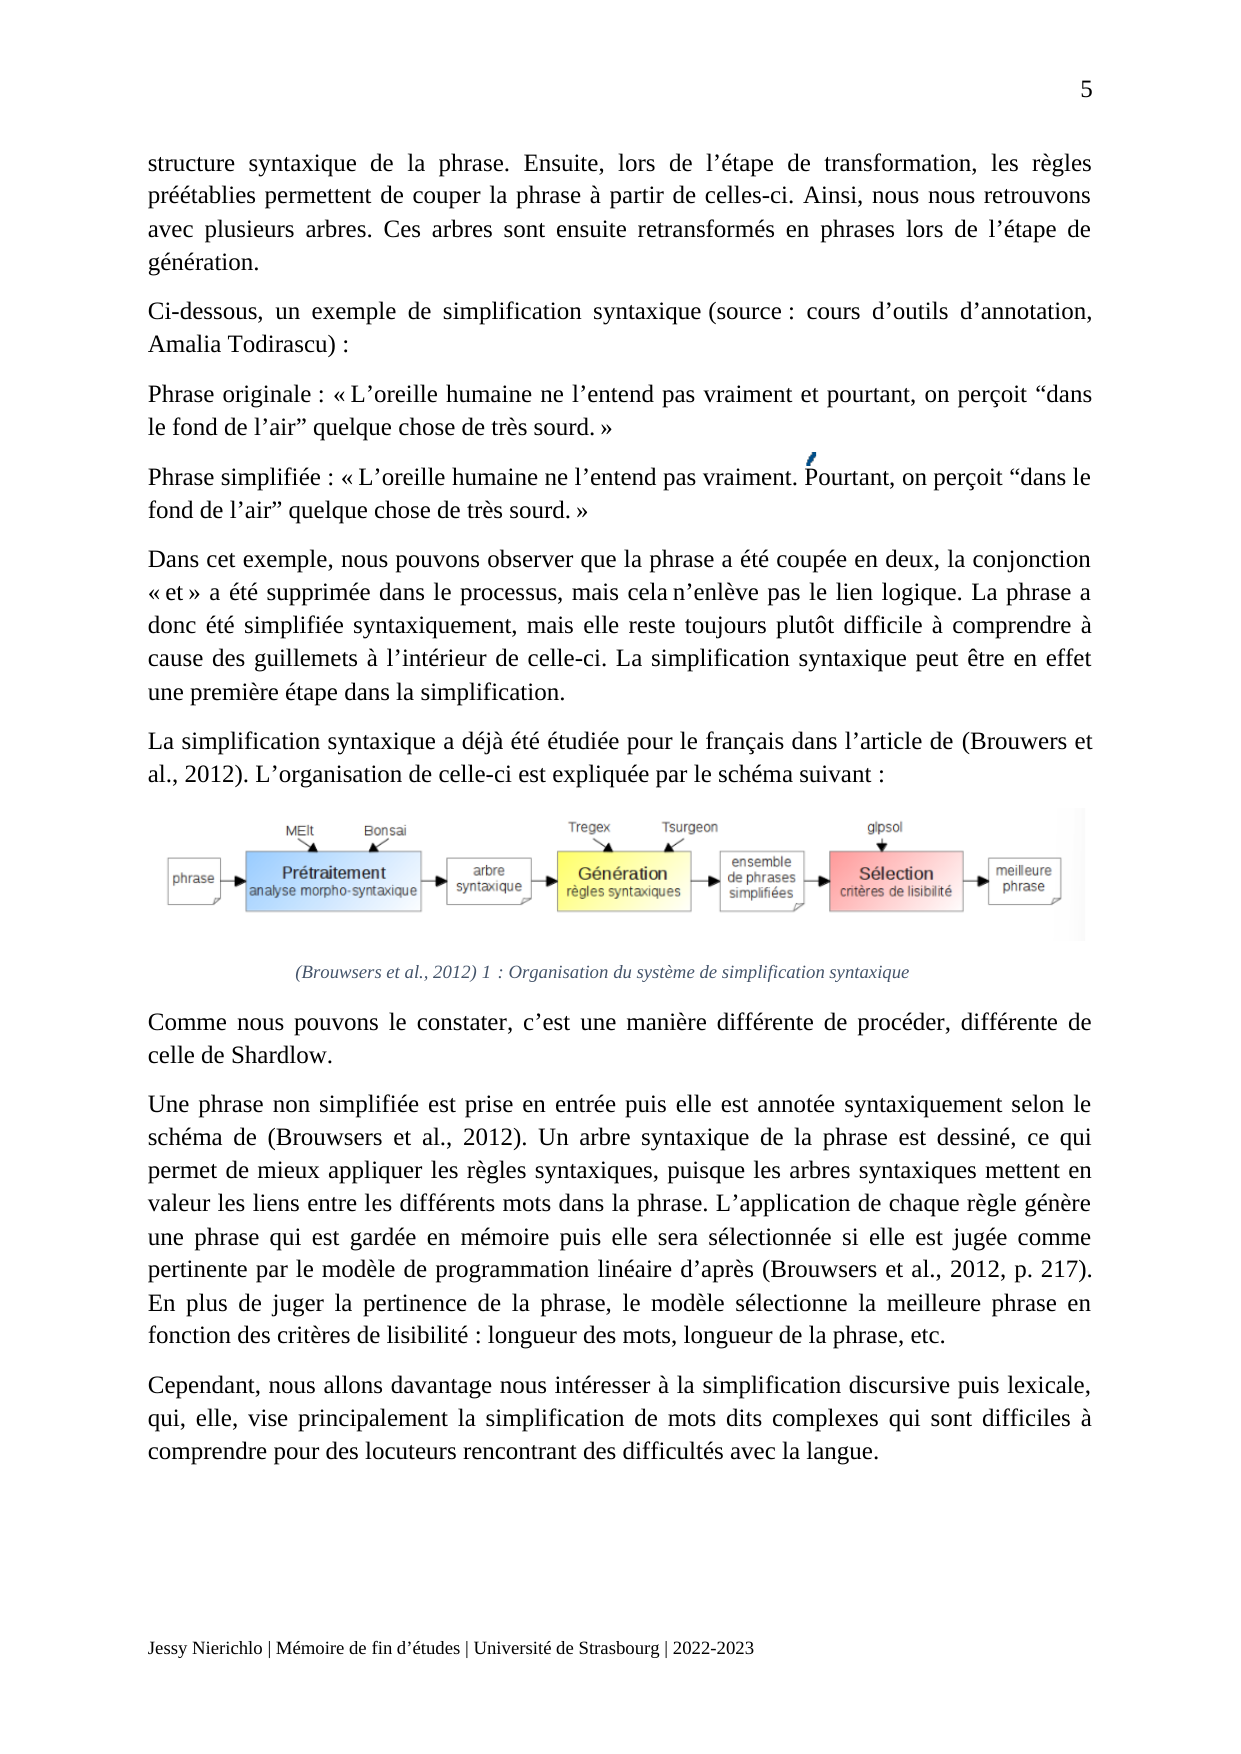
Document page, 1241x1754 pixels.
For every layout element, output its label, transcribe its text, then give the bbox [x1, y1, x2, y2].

text Une phrase non simplifiée est prise en entrée puis elle est annotée syntaxiquement selon le schéma de (Brouwsers et al., 2012). Un arbre syntaxique de la phrase est dessiné, ce qui permet de mieux appliquer les règles syntaxiques, puisque les arbres syntaxiques mettent en valeur les liens entre les différents mots dans la phrase. L’application de chaque règle génère une phrase qui est gardée en mémoire puis elle sera sélectionnée si elle est jugée comme pertinente par le modèle de programmation linéaire d’après (Brouwsers et al., 2012, p. 217). En plus de juger la pertinence de la phrase, le modèle sélectionne la meilleure phrase en fonction des critères de lisibilité : longueur des mots, longueur de la phrase, etc. [148, 1089, 1093, 1349]
text Cependant, nous allons davantage nous intéresser à la simplification discursive puis lexicale, qui, elle, vise principalement la simplification de mots dits complexes qui sont difficiles à comprendre pour des locuteurs rencontrant des difficultés avec la langue. [148, 1370, 1093, 1465]
text (Brouwsers et al., 2012) 1 : Organisation du système de simplification syntaxique [221, 961, 1093, 983]
text Dans cet exemple, nous pouvons observer que la phrase a été coupée en deux, la conjonction « et » a été supprimée dans le processus, mais cela n’enlève pas le lien logique. La phrase a donc été simplifiée syntaxiquement, mais elle reste toujours plutôt difficile à comprendre à cause des guillemets à l’intérieur de celle-ci. La simplification syntaxique peut être en effet une première étape dans la simplification. [148, 544, 1093, 705]
text Comme nous pouvons le constater, c’est une manière différente de procéder, différente de celle de Shardlow. [148, 1007, 1093, 1068]
text Phrase simplifiée : « L’oreille humaine ne l’entend pas vraiment. Pourtant, on perçoit “dans le fond de l’air” quelque chose de très sourd. » [148, 462, 1093, 523]
picture [147, 808, 1086, 941]
text La simplification syntaxique a déjà été étudiée pour le français dans l’article de (Brouwers et al., 2012). L’organisation de celle-ci est expliquée par le schéma suivant : [148, 726, 1093, 788]
picture [806, 452, 817, 466]
text Ci-dessous, un exemple de simplification syntaxique (source : cours d’outils d’annotation, Amalia Todirascu) : [148, 296, 1093, 358]
text Phrase originale : « L’oreille humaine ne l’entend pas vraiment et pourtant, on perçoit “dans le fond de l’air” quelque chose de très sourd. » [148, 379, 1093, 441]
